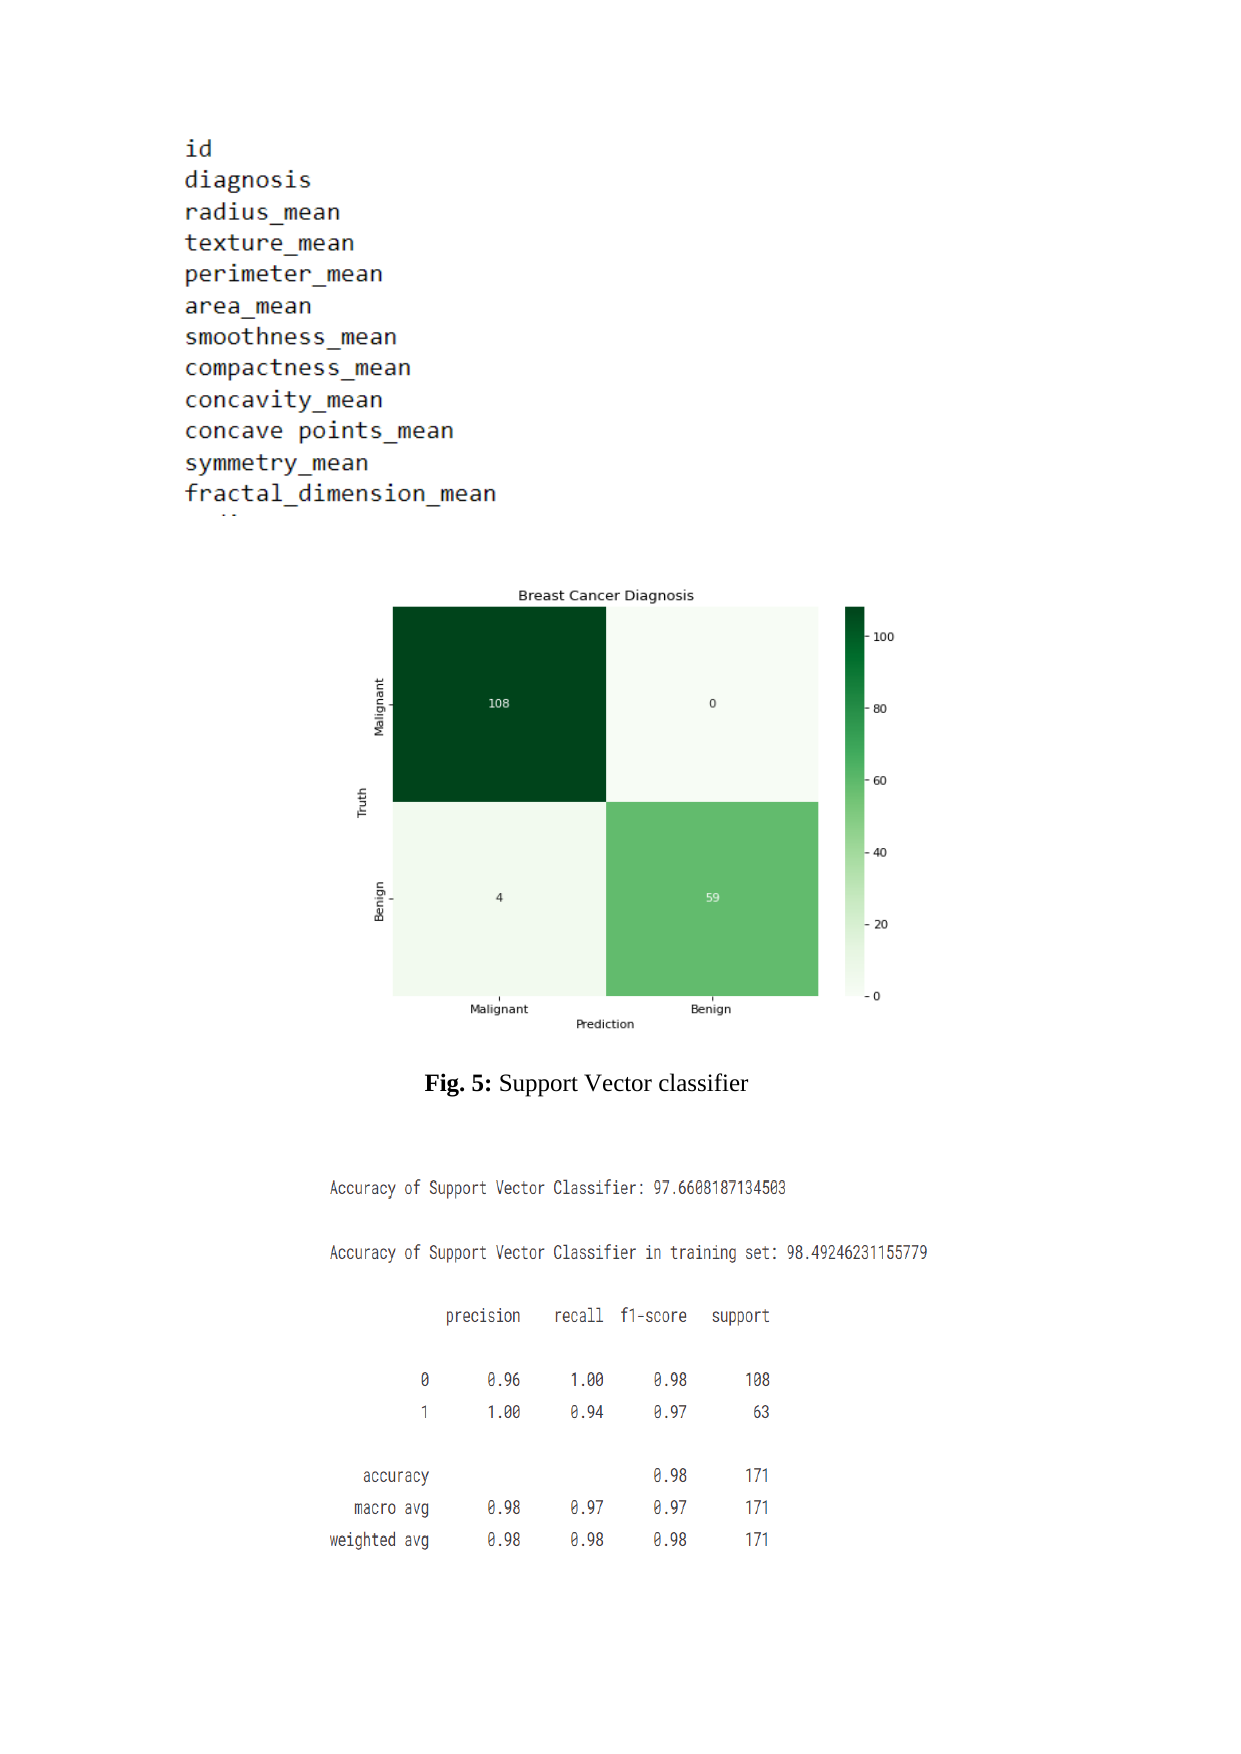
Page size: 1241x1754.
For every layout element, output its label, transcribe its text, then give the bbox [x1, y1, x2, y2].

picture [282, 1154, 958, 1582]
text Fig. 5: Support Vector classifier [93, 1068, 1147, 1097]
picture [180, 122, 505, 516]
picture [350, 581, 903, 1039]
